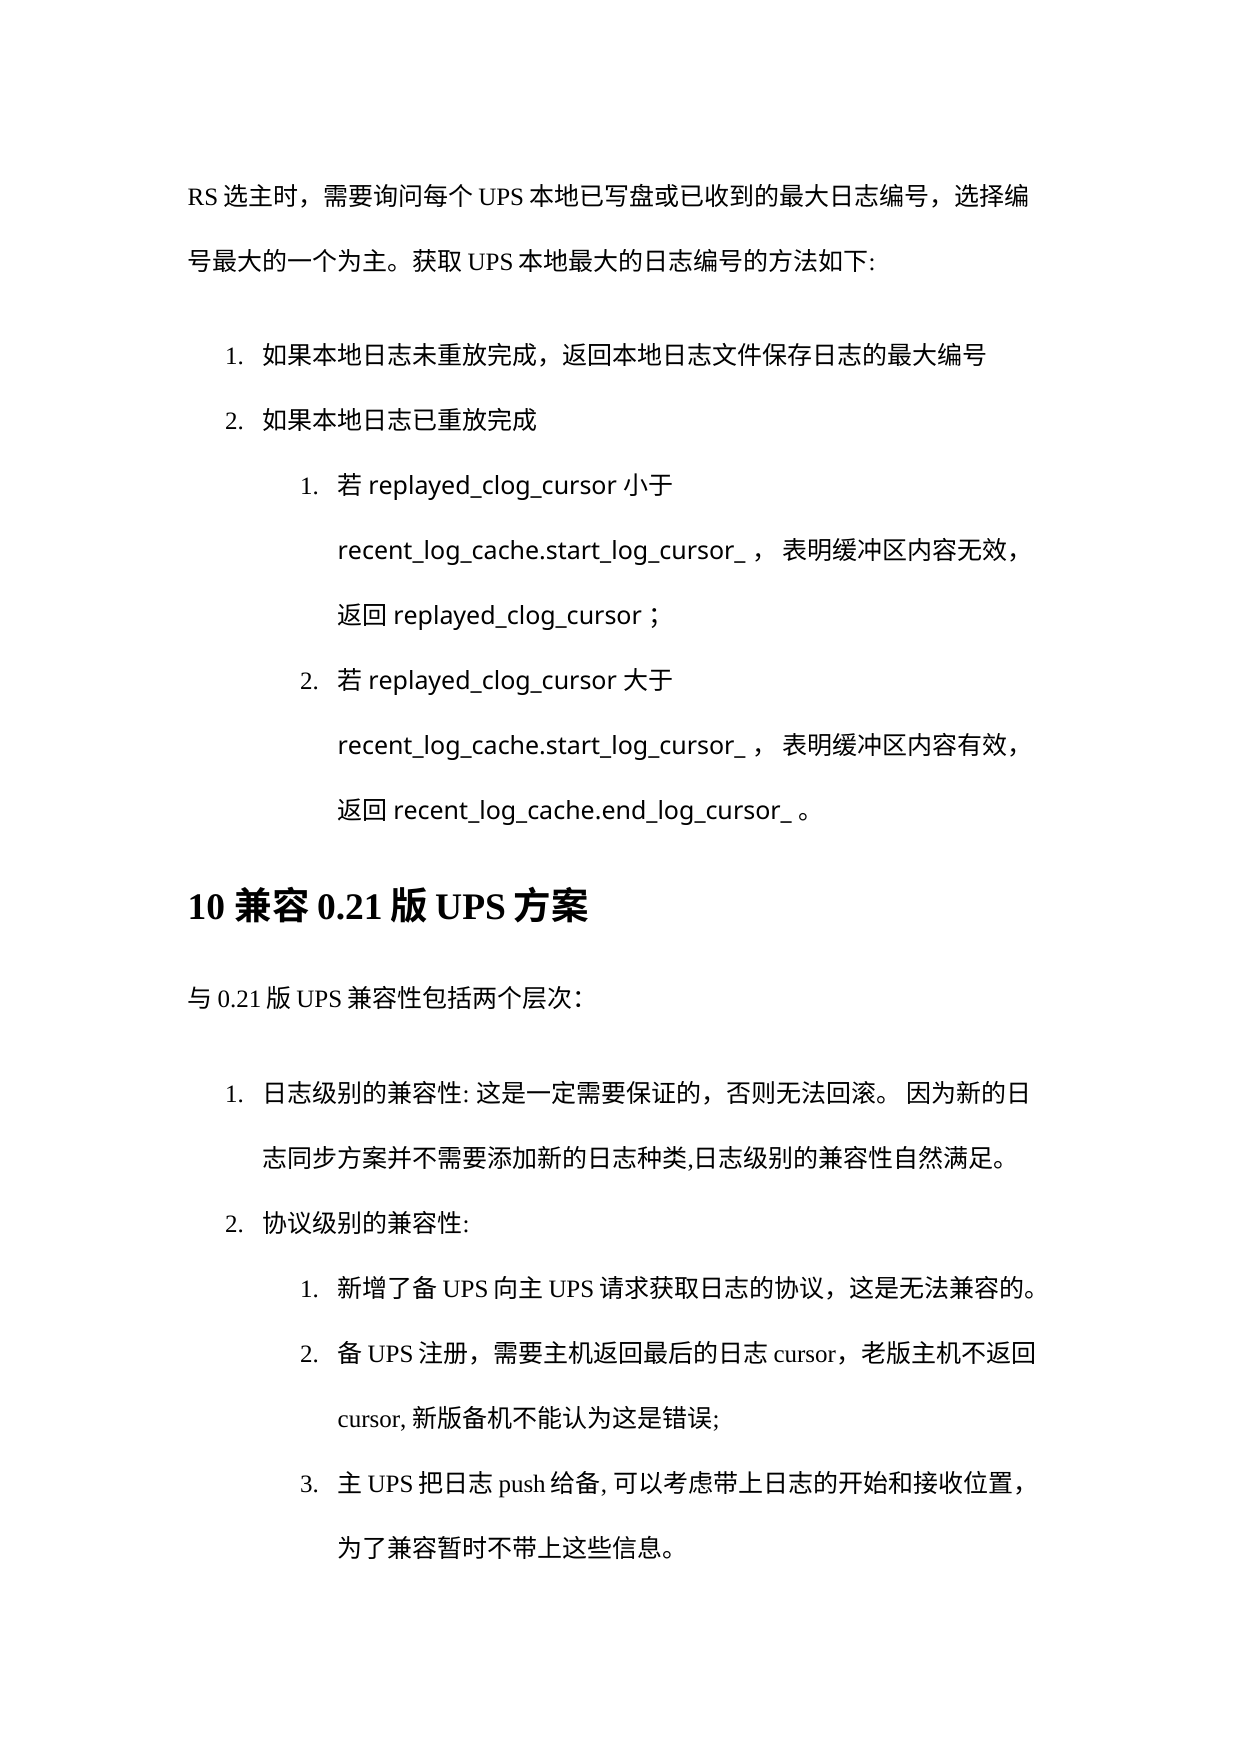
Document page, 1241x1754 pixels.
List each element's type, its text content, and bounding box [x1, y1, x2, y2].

text 10 兼容0.21版UPS方案 [187, 870, 1053, 935]
list 主UPS把日志push给备, 可以考虑带上日志的开始和接收位置，为了兼容暂时不带上这些信息。 [300, 1449, 1053, 1579]
list 新增了备UPS向主UPS请求获取日志的协议，这是无法兼容的。 [300, 1254, 1053, 1319]
text RS选主时，需要询问每个UPS本地已写盘或已收到的最大日志编号，选择编号最大的一个为主。获取UPS本地最大的日志编号的方法如下: [187, 162, 1053, 292]
list 如果本地日志未重放完成，返回本地日志文件保存日志的最大编号 [225, 321, 1053, 386]
text 与0.21版UPS兼容性包括两个层次： [187, 964, 1053, 1029]
list 备UPS注册，需要主机返回最后的日志cursor，老版主机不返回cursor, 新版备机不能认为这是错误; [300, 1319, 1053, 1449]
list 日志级别的兼容性: 这是一定需要保证的，否则无法回滚。 因为新的日志同步方案并不需要添加新的日志种类,日志级别的兼容性自然满足。 [225, 1059, 1053, 1189]
list 如果本地日志已重放完成 [225, 386, 1053, 451]
list 若 replayed_clog_cursor 大于 recent_log_cache.start_log_cursor_ ， 表明缓冲区内容有效，返回 recent_log_cache.end_log_cursor_ 。 [300, 646, 1053, 841]
list 若 replayed_clog_cursor 小于 recent_log_cache.start_log_cursor_ ， 表明缓冲区内容无效，返回 replayed_clog_cursor ； [300, 451, 1053, 646]
list 协议级别的兼容性: [225, 1189, 1053, 1254]
